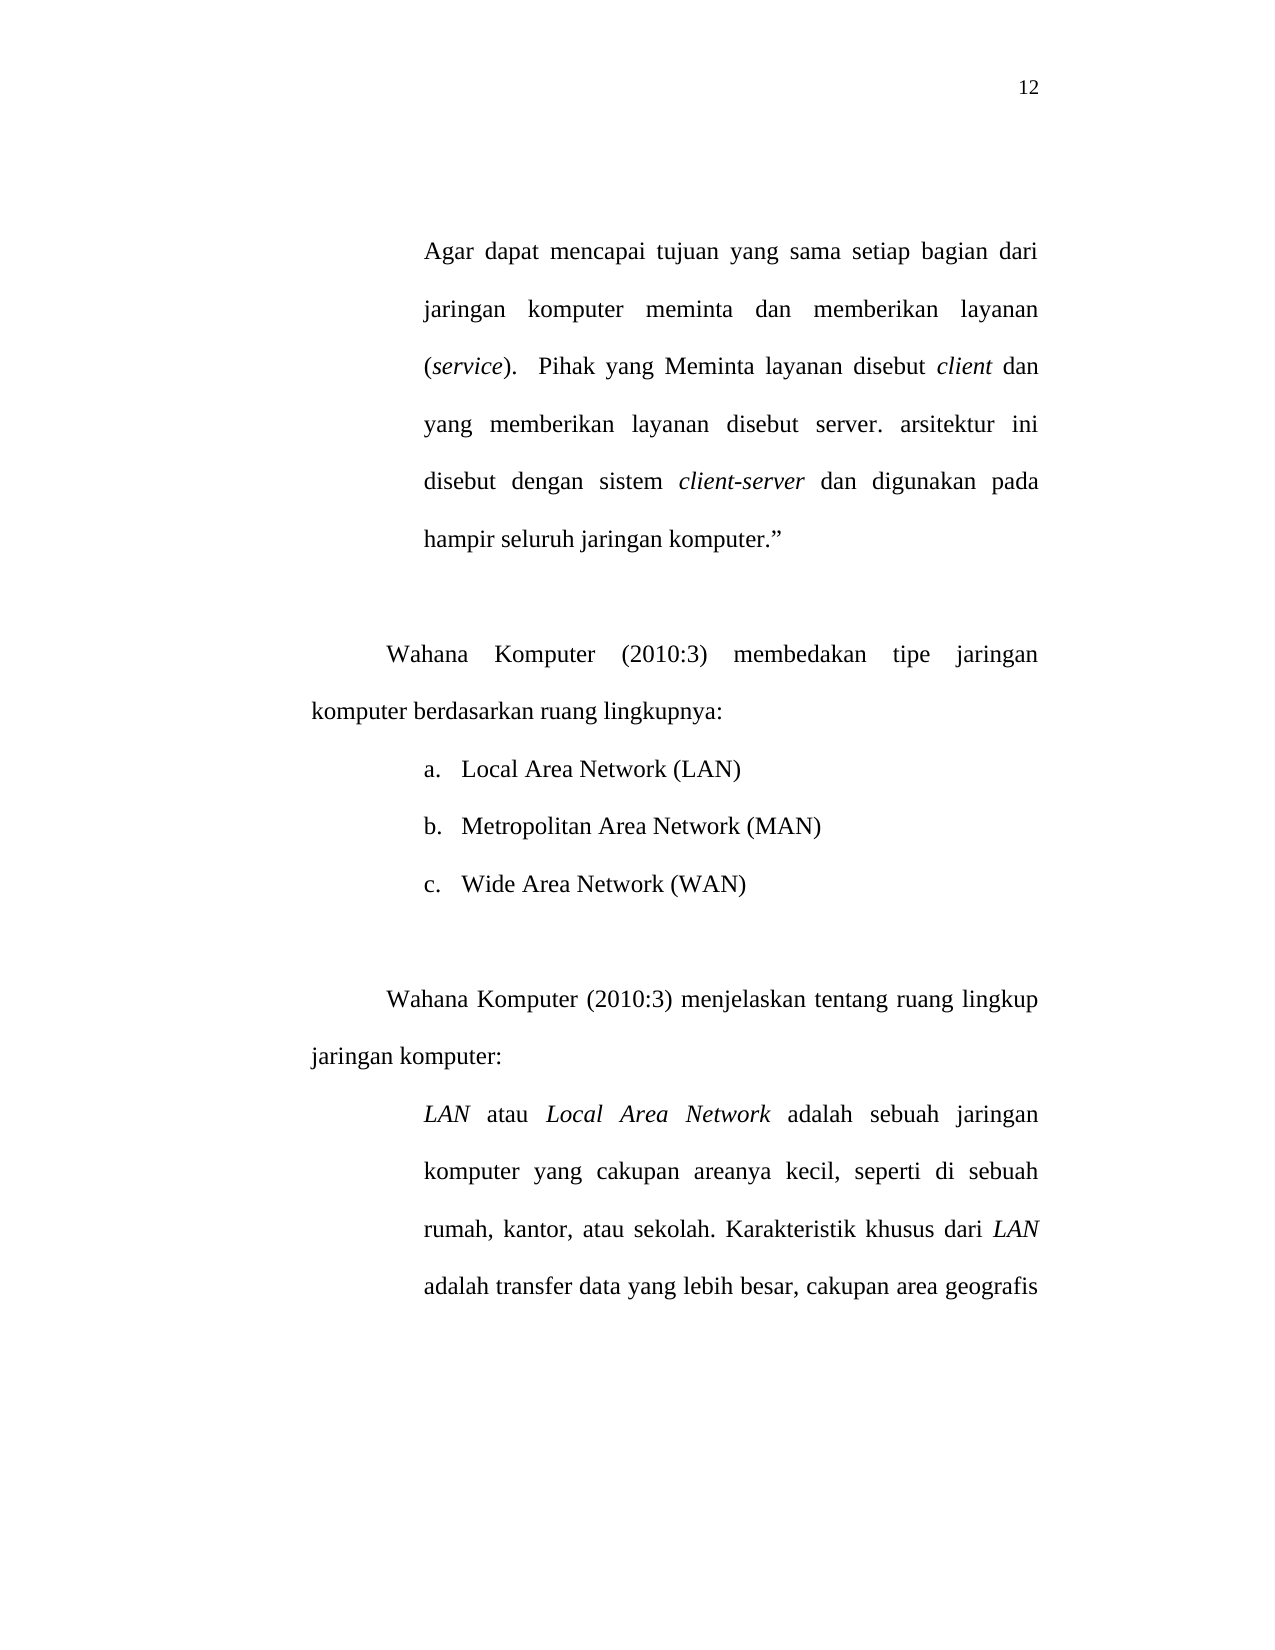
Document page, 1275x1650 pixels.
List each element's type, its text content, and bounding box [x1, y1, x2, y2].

list Wide Area Network (WAN) [424, 869, 1039, 897]
text Wahana Komputer (2010:3) membedakan tipe jaringan komputer berdasarkan ruang lingkupnya: [311, 639, 1039, 725]
list Local Area Network (LAN) [424, 754, 1039, 782]
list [424, 1099, 1039, 1300]
list Wahana Komputer (2010:3) menjelaskan tentang ruang lingkup jaringan komputer: [311, 984, 1039, 1070]
list Agar dapat mencapai tujuan yang sama setiap bagian dari jaringan komputer meminta dan memberikan layanan (service). Pihak yang Meminta layanan disebut client dan yang memberikan layanan disebut server. arsitektur ini disebut dengan sistem client-server dan digunakan pada hampir seluruh jaringan komputer.” [424, 236, 1039, 552]
list Metropolitan Area Network (MAN) [424, 811, 1039, 840]
